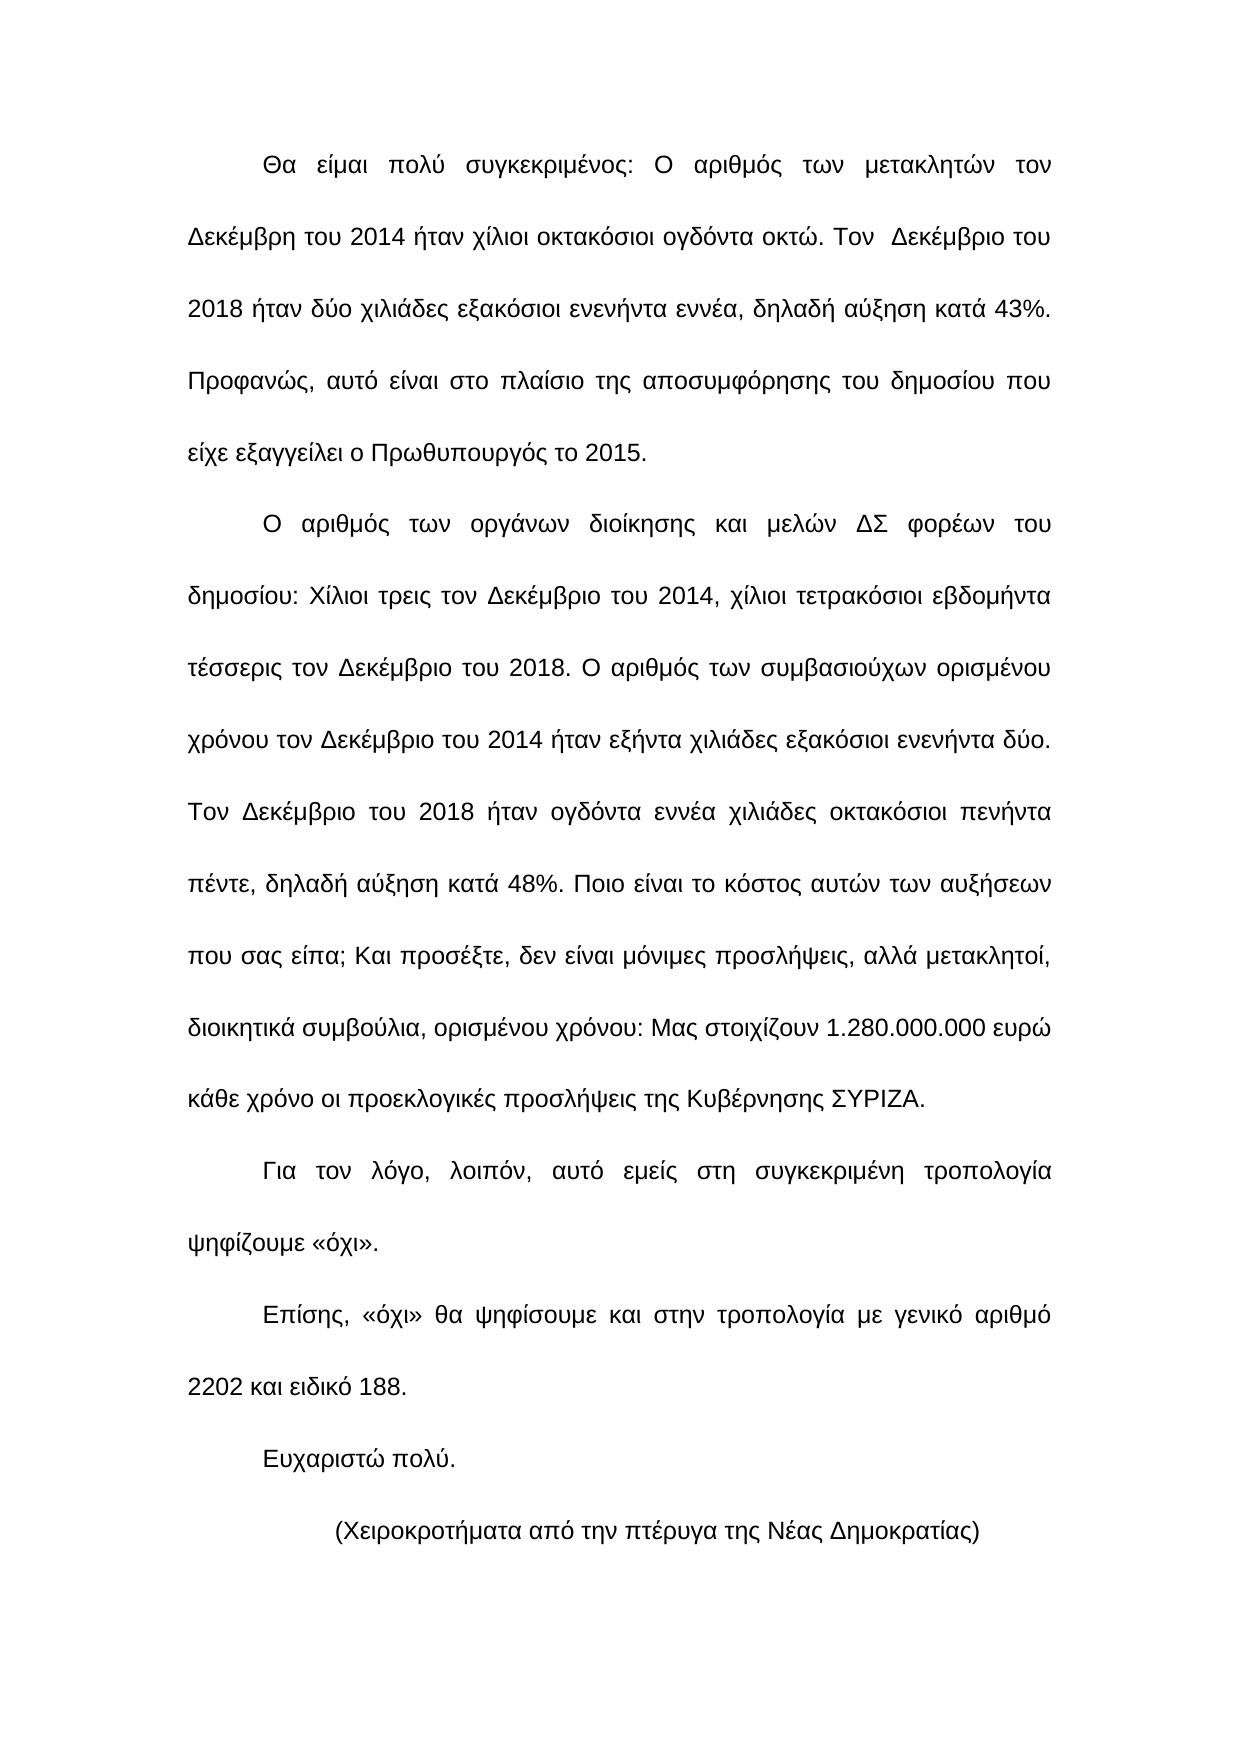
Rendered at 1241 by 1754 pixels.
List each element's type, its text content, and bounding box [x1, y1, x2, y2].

text Επίσης, «όχι» θα ψηφίσουμε και στην τροπολογία με γενικό αριθμό 2202 και ειδικό 188. [187, 1300, 1053, 1401]
text Ευχαριστώ πολύ. [187, 1444, 1053, 1472]
text (Χειροκροτήματα από την πτέρυγα της Νέας Δημοκρατίας) [187, 1516, 1053, 1544]
text Θα είμαι πολύ συγκεκριμένος: Ο αριθμός των μετακλητών τον Δεκέμβρη του 2014 ήταν χίλιοι οκτακόσιοι ογδόντα οκτώ. Τον Δεκέμβριο του 2018 ήταν δύο χιλιάδες εξακόσιοι ενενήντα εννέα, δηλαδή αύξηση κατά 43%. Προφανώς, αυτό είναι στο πλαίσιο της αποσυμφόρησης του δημοσίου που είχε εξαγγείλει ο Πρωθυπουργός το 2015. [187, 150, 1053, 466]
text Για τον λόγο, λοιπόν, αυτό εμείς στη συγκεκριμένη τροπολογία ψηφίζουμε «όχι». [187, 1156, 1053, 1257]
text Ο αριθμός των οργάνων διοίκησης και μελών ΔΣ φορέων του δημοσίου: Χίλιοι τρεις τον Δεκέμβριο του 2014, χίλιοι τετρακόσιοι εβδομήντα τέσσερις τον Δεκέμβριο του 2018. Ο αριθμός των συμβασιούχων ορισμένου χρόνου τον Δεκέμβριο του 2014 ήταν εξήντα χιλιάδες εξακόσιοι ενενήντα δύο. Τον Δεκέμβριο του 2018 ήταν ογδόντα εννέα χιλιάδες οκτακόσιοι πενήντα πέντε, δηλαδή αύξηση κατά 48%. Ποιο είναι το κόστος αυτών των αυξήσεων που σας είπα; Και προσέξτε, δεν είναι μόνιμες προσλήψεις, αλλά μετακλητοί, διοικητικά συμβούλια, ορισμένου χρόνου: Μας στοιχίζουν 1.280.000.000 ευρώ κάθε χρόνο οι προεκλογικές προσλήψεις της Κυβέρνησης ΣΥΡΙΖΑ. [187, 509, 1053, 1113]
